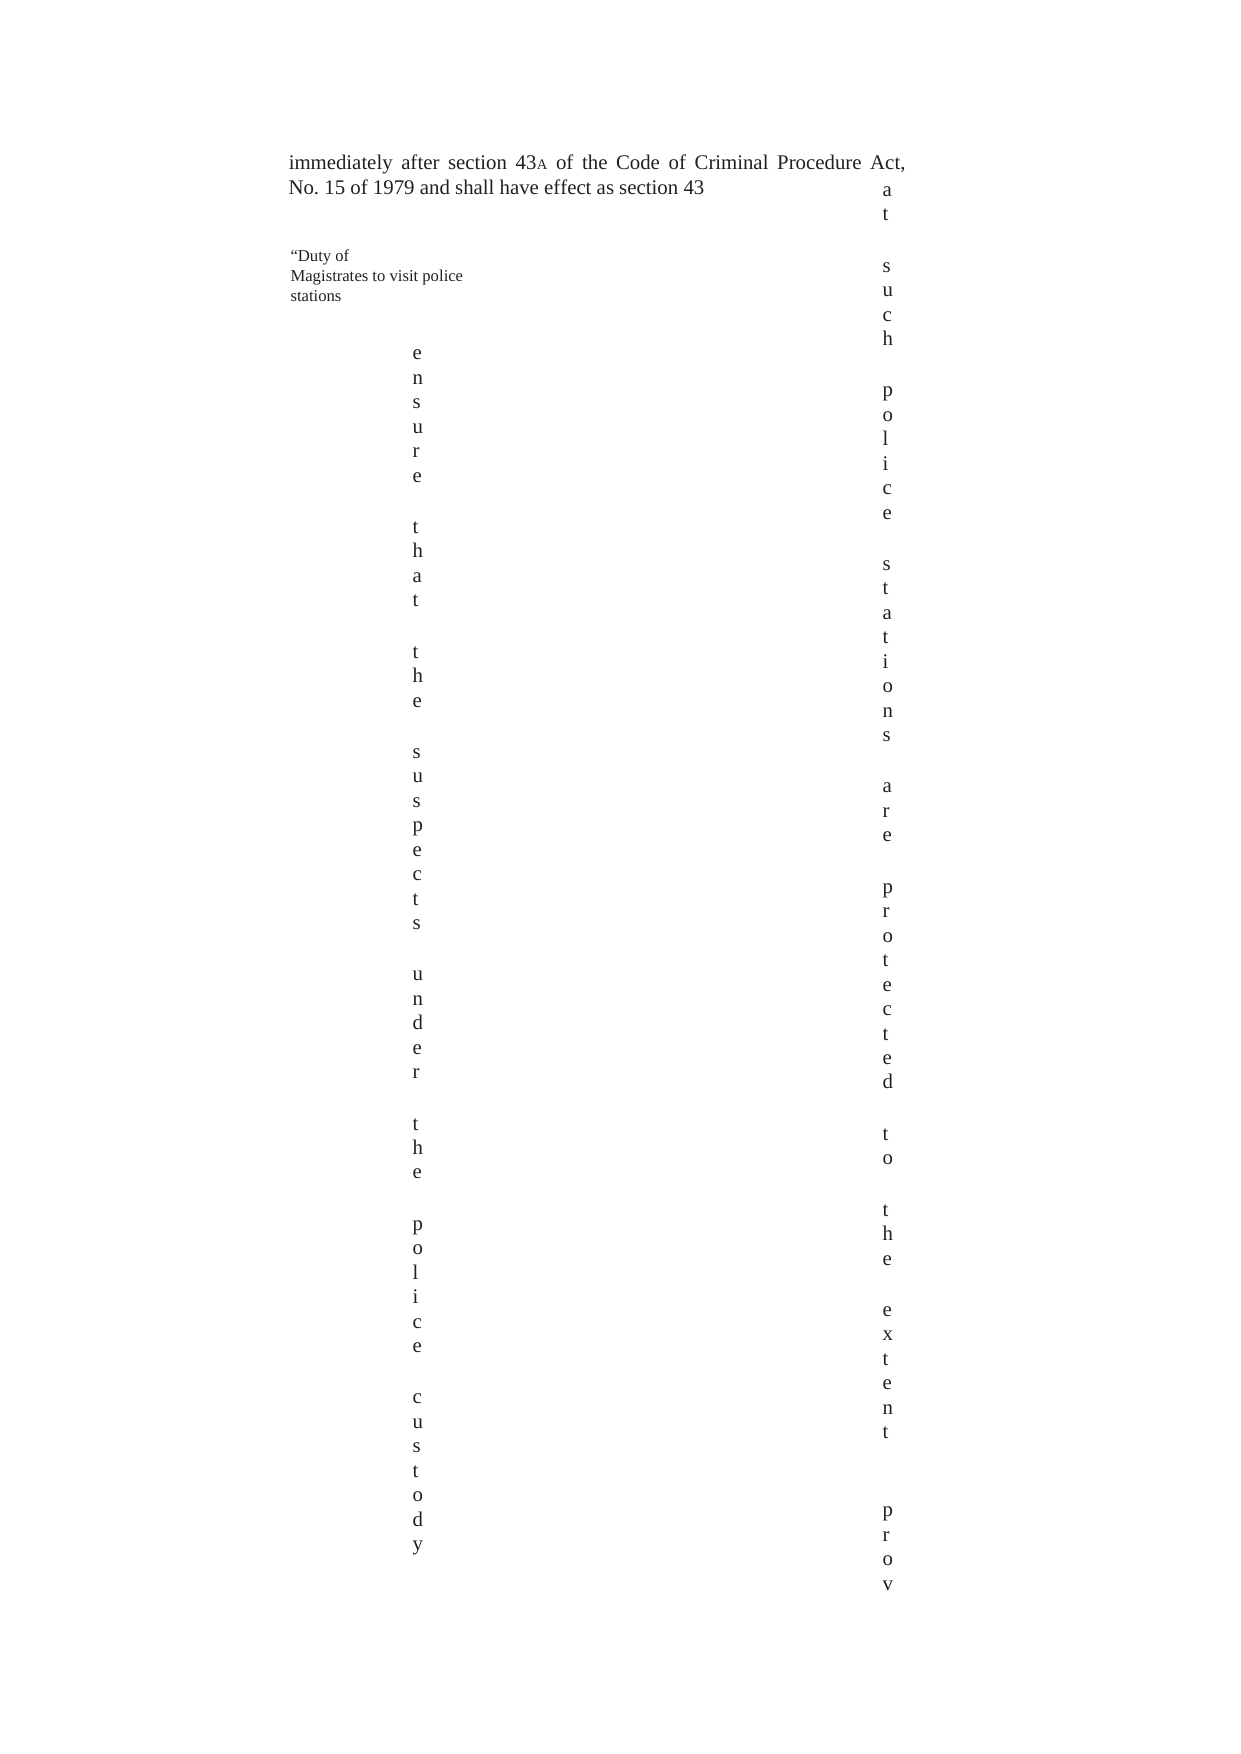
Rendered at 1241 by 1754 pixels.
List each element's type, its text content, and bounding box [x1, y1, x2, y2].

table_cell “Duty of Magistrates to visit police stations [212, 231, 620, 340]
table_cell immediately after section 43A of the Code of Criminal Procedure Act, No. 15 of 1979 and shall have effect as section 43B of that Act:— [212, 150, 620, 231]
